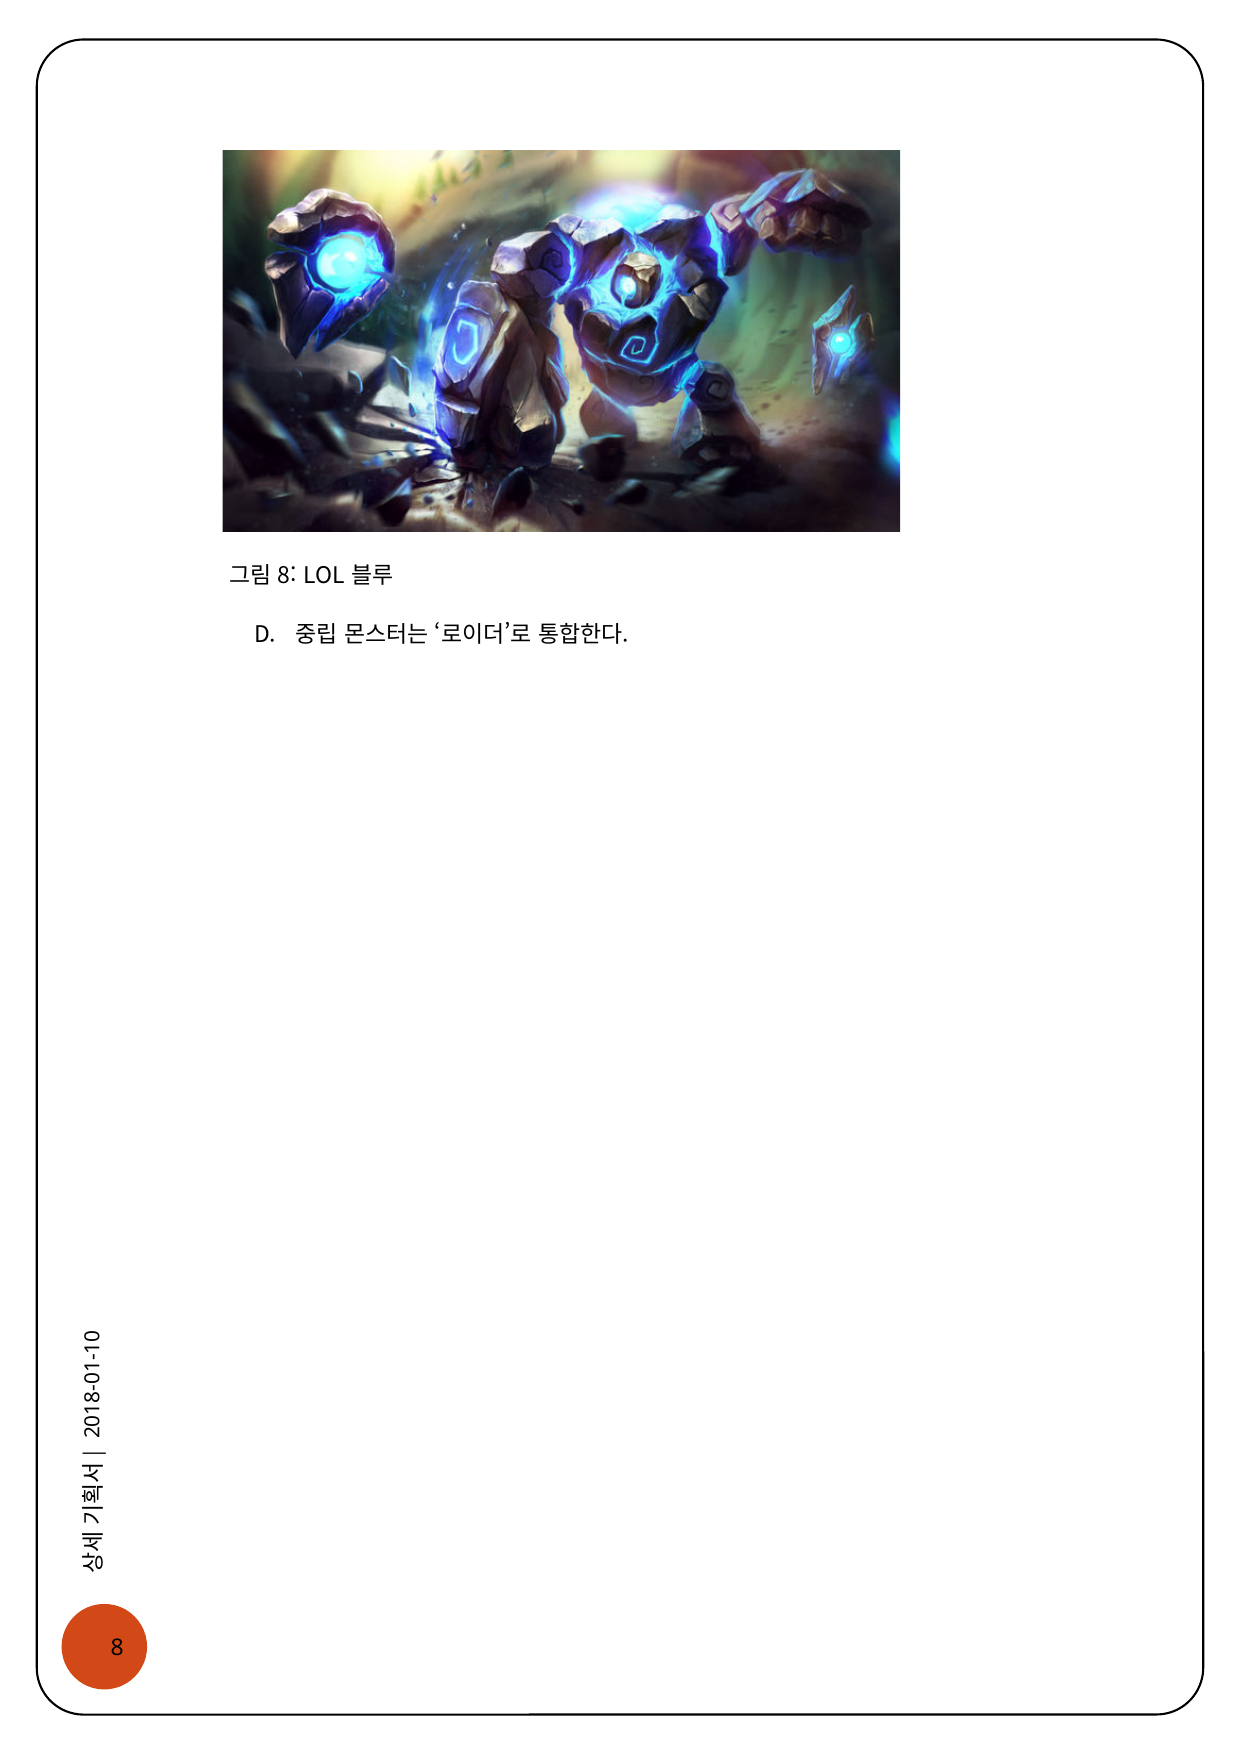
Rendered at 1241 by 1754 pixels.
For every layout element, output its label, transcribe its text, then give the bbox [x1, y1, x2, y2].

list 중립 몬스터는 ‘로이더’로 통합한다. [254, 616, 1092, 649]
text 그림 8: LOL 블루 [148, 557, 1092, 590]
picture [222, 150, 901, 532]
